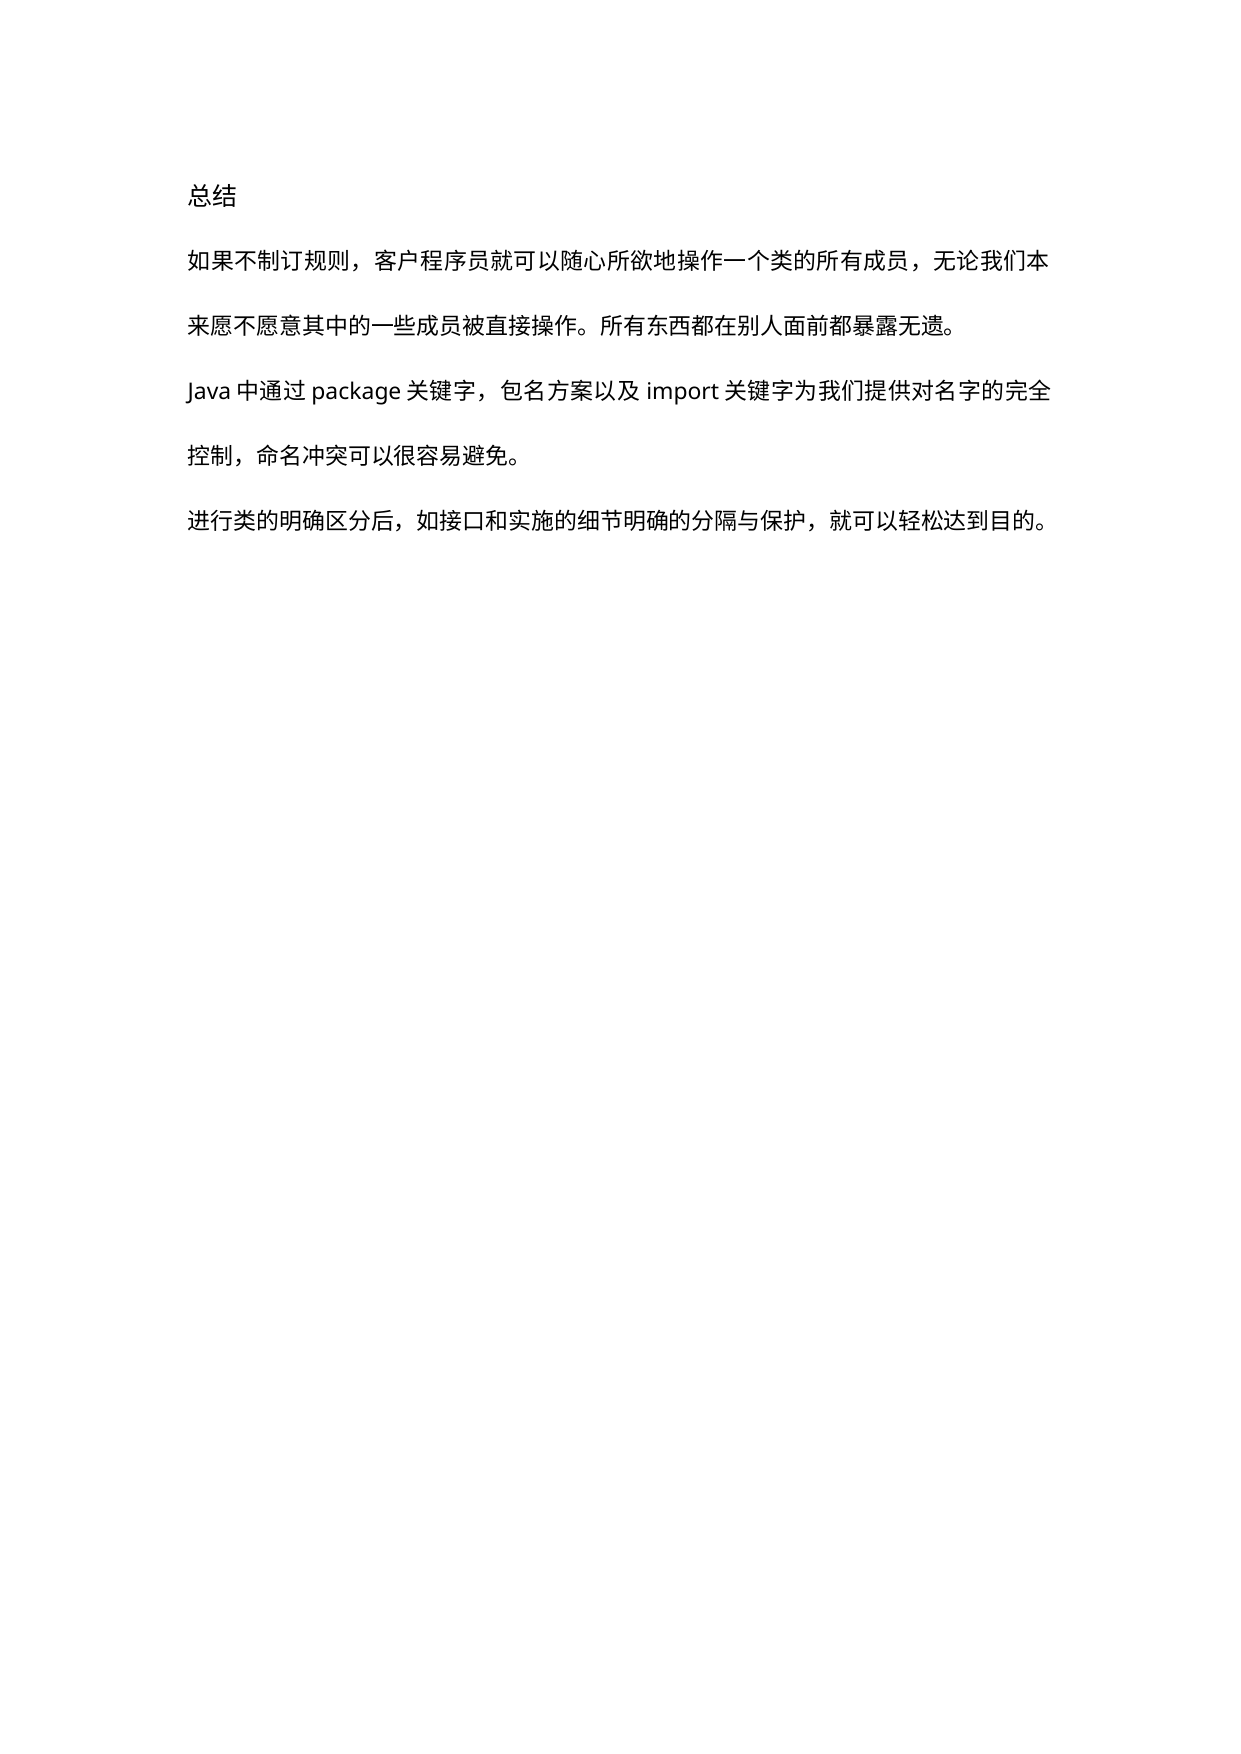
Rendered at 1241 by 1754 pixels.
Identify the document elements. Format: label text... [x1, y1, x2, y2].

text 总结 [187, 162, 1053, 227]
text Java中通过package关键字，包名方案以及import关键字为我们提供对名字的完全控制，命名冲突可以很容易避免。 [187, 357, 1053, 487]
text 如果不制订规则，客户程序员就可以随心所欲地操作一个类的所有成员，无论我们本来愿不愿意其中的一些成员被直接操作。所有东西都在别人面前都暴露无遗。 [187, 227, 1053, 357]
text 进行类的明确区分后，如接口和实施的细节明确的分隔与保护，就可以轻松达到目的。 [187, 487, 1053, 552]
